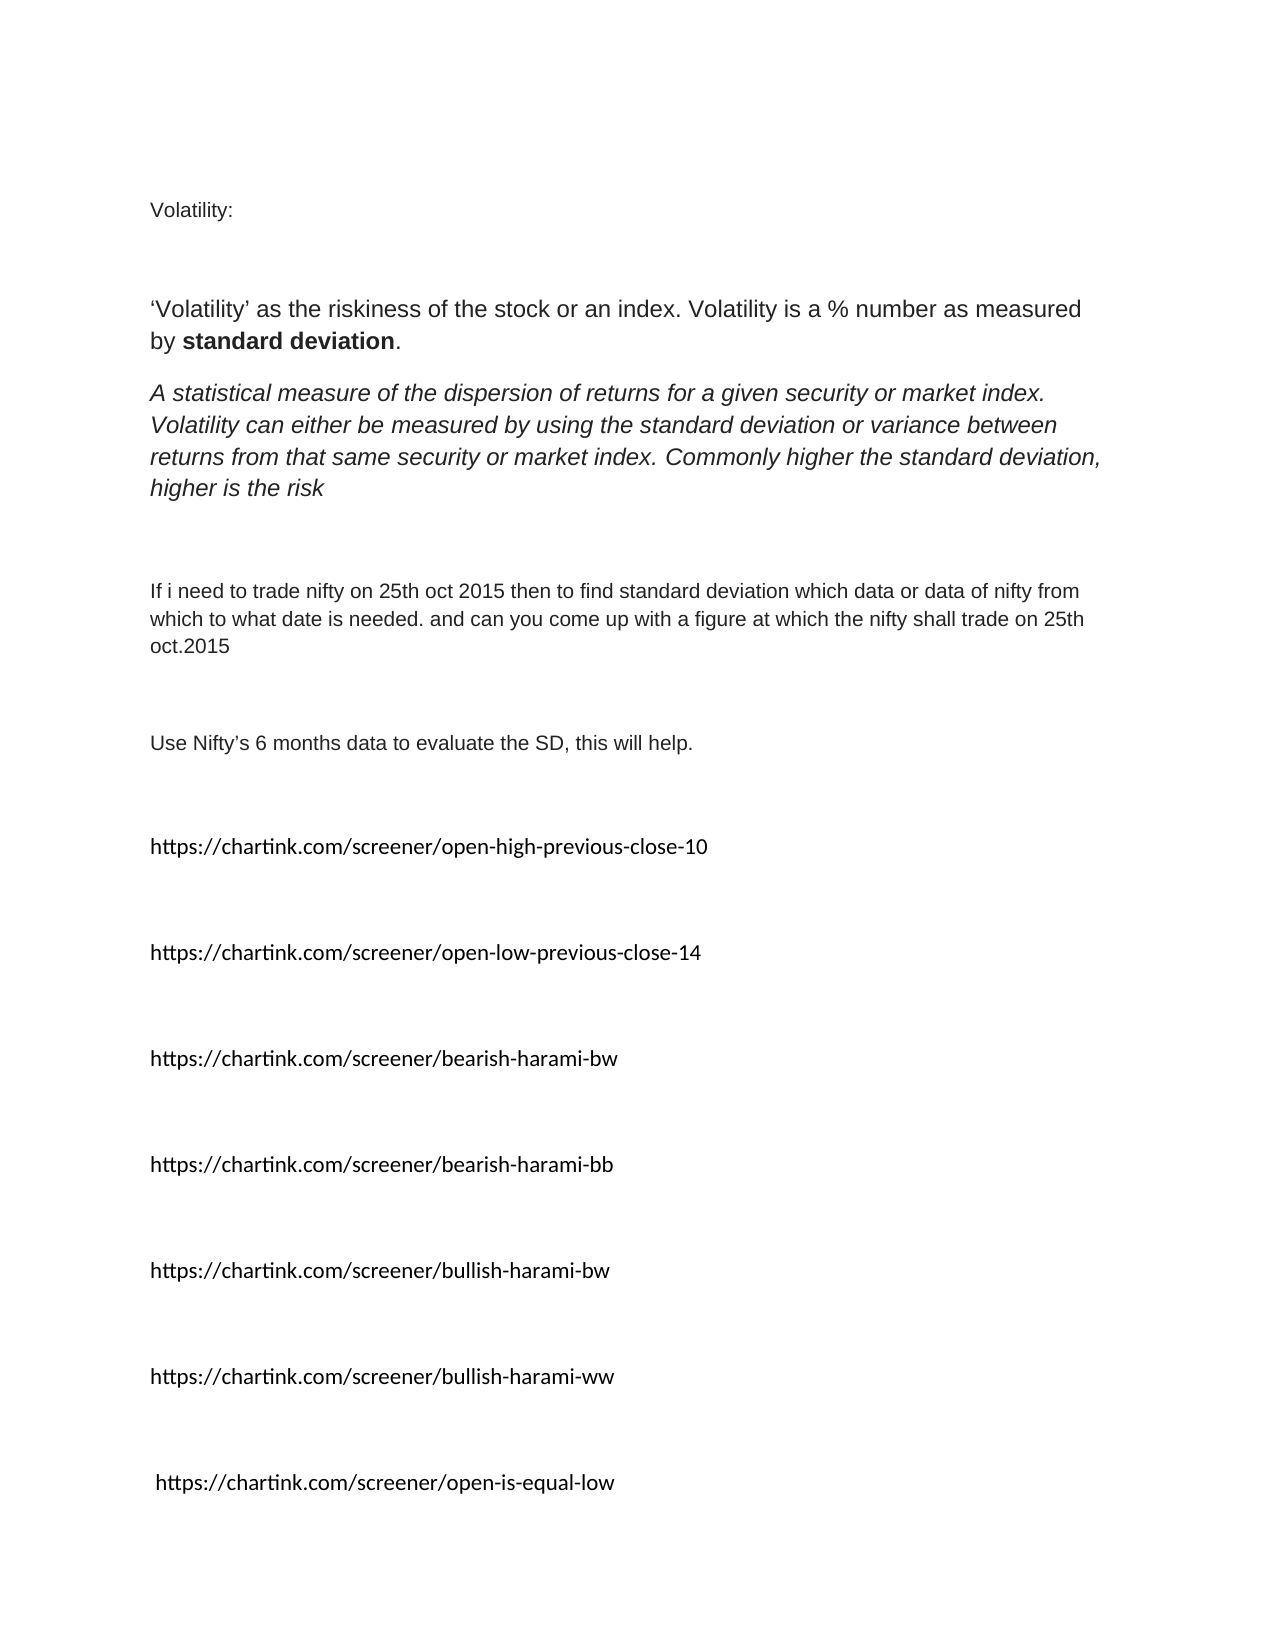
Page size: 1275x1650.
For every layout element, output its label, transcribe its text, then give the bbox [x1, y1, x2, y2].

text https://chartink.com/screener/open-high-previous-close-10 [150, 832, 1125, 860]
text Use Nifty’s 6 months data to evaluate the SD, this will help. [150, 731, 1125, 755]
text https://chartink.com/screener/bearish-harami-bb [150, 1150, 1125, 1178]
text If i need to trade nifty on 25th oct 2015 then to find standard deviation which data or data of nifty from which to what date is needed. and can you come up with a figure at which the nifty shall trade on 25th oct.2015 [150, 579, 1125, 658]
text https://chartink.com/screener/bullish-harami-bw [150, 1256, 1125, 1284]
text ‘Volatility’ as the riskiness of the stock or an index. Volatility is a % number as measured by standard deviation. [150, 295, 1125, 354]
text https://chartink.com/screener/open-is-equal-low [150, 1468, 1125, 1496]
text https://chartink.com/screener/bearish-harami-bw [150, 1044, 1125, 1072]
text A statistical measure of the dispersion of returns for a given security or market index. Volatility can either be measured by using the standard deviation or variance between returns from that same security or market index. Commonly higher the standard deviation, higher is the risk [150, 379, 1125, 502]
text https://chartink.com/screener/bullish-harami-ww [150, 1362, 1125, 1390]
text Volatility: [150, 198, 1125, 222]
text https://chartink.com/screener/open-low-previous-close-14 [150, 938, 1125, 966]
